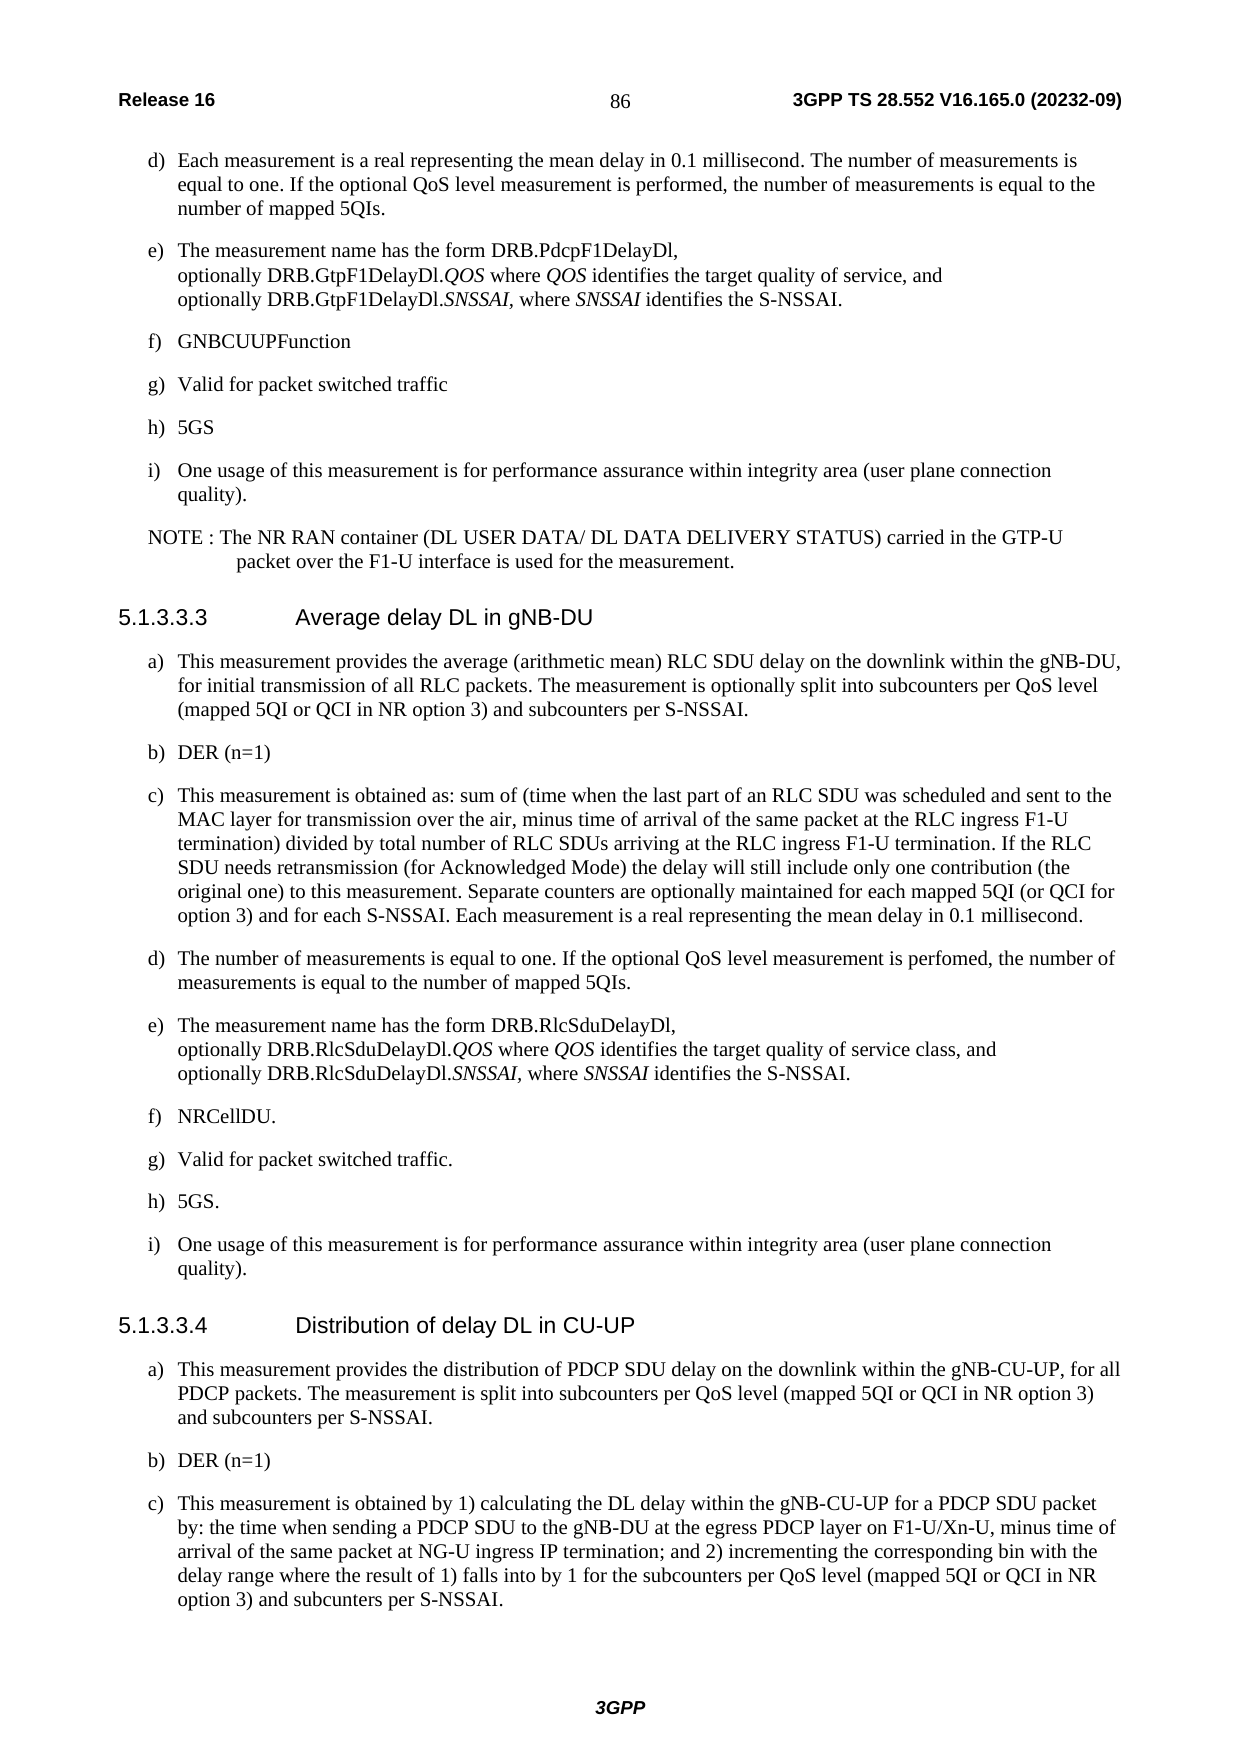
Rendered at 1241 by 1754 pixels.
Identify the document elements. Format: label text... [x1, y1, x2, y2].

text c) This measurement is obtained as: sum of (time when the last part of an RLC SDU was scheduled and sent to the MAC layer for transmission over the air, minus time of arrival of the same packet at the RLC ingress F1-U termination) divided by total number of RLC SDUs arriving at the RLC ingress F1-U termination. If the RLC SDU needs retransmission (for Acknowledged Mode) the delay will still include only one contribution (the original one) to this measurement. Separate counters are optionally maintained for each mapped 5QI (or QCI for option 3) and for each S-NSSAI. Each measurement is a real representing the mean delay in 0.1 millisecond. [148, 783, 1122, 927]
text g) Valid for packet switched traffic [148, 372, 1122, 396]
text c) This measurement is obtained by 1) calculating the DL delay within the gNB-CU-UP for a PDCP SDU packet by: the time when sending a PDCP SDU to the gNB-DU at the egress PDCP layer on F1-U/Xn-U, minus time of arrival of the same packet at NG-U ingress IP termination; and 2) incrementing the corresponding bin with the delay range where the result of 1) falls into by 1 for the subcounters per QoS level (mapped 5QI or QCI in NR option 3) and subcunters per S-NSSAI. [148, 1491, 1122, 1611]
subtitle 5.1.3.3.4 Distribution of delay DL in CU-UP [118, 1312, 1122, 1338]
text f) NRCellDU. [148, 1104, 1122, 1128]
text g) Valid for packet switched traffic. [148, 1147, 1122, 1171]
text d) Each measurement is a real representing the mean delay in 0.1 millisecond. The number of measurements is equal to one. If the optional QoS level measurement is performed, the number of measurements is equal to the number of mapped 5QIs. [148, 147, 1122, 220]
subtitle 5.1.3.3.3 Average delay DL in gNB-DU [118, 604, 1122, 630]
text b) DER (n=1) [148, 1448, 1122, 1472]
text e) The measurement name has the form DRB.RlcSduDelayDl, optionally DRB.RlcSduDelayDl.QOS where QOS identifies the target quality of service class, and optionally DRB.RlcSduDelayDl.SNSSAI, where SNSSAI identifies the S-NSSAI. [148, 1013, 1122, 1085]
text a) This measurement provides the distribution of PDCP SDU delay on the downlink within the gNB-CU-UP, for all PDCP packets. The measurement is split into subcounters per QoS level (mapped 5QI or QCI in NR option 3) and subcounters per S-NSSAI. [148, 1357, 1122, 1429]
text i) One usage of this measurement is for performance assurance within integrity area (user plane connection quality). [148, 1232, 1122, 1280]
text i) One usage of this measurement is for performance assurance within integrity area (user plane connection quality). [148, 458, 1122, 506]
text b) DER (n=1) [148, 740, 1122, 764]
text h) 5GS. [148, 1189, 1122, 1213]
text NOTE : The NR RAN container (DL USER DATA/ DL DATA DELIVERY STATUS) carried in the GTP-U packet over the F1-U interface is used for the measurement. [148, 525, 1122, 573]
text f) GNBCUUPFunction [148, 329, 1122, 353]
text h) 5GS [148, 415, 1122, 439]
text a) This measurement provides the average (arithmetic mean) RLC SDU delay on the downlink within the gNB-DU, for initial transmission of all RLC packets. The measurement is optionally split into subcounters per QoS level (mapped 5QI or QCI in NR option 3) and subcounters per S-NSSAI. [148, 649, 1122, 721]
text e) The measurement name has the form DRB.PdcpF1DelayDl, optionally DRB.GtpF1DelayDl.QOS where QOS identifies the target quality of service, and optionally DRB.GtpF1DelayDl.SNSSAI, where SNSSAI identifies the S-NSSAI. [148, 238, 1122, 311]
text d) The number of measurements is equal to one. If the optional QoS level measurement is perfomed, the number of measurements is equal to the number of mapped 5QIs. [148, 946, 1122, 994]
